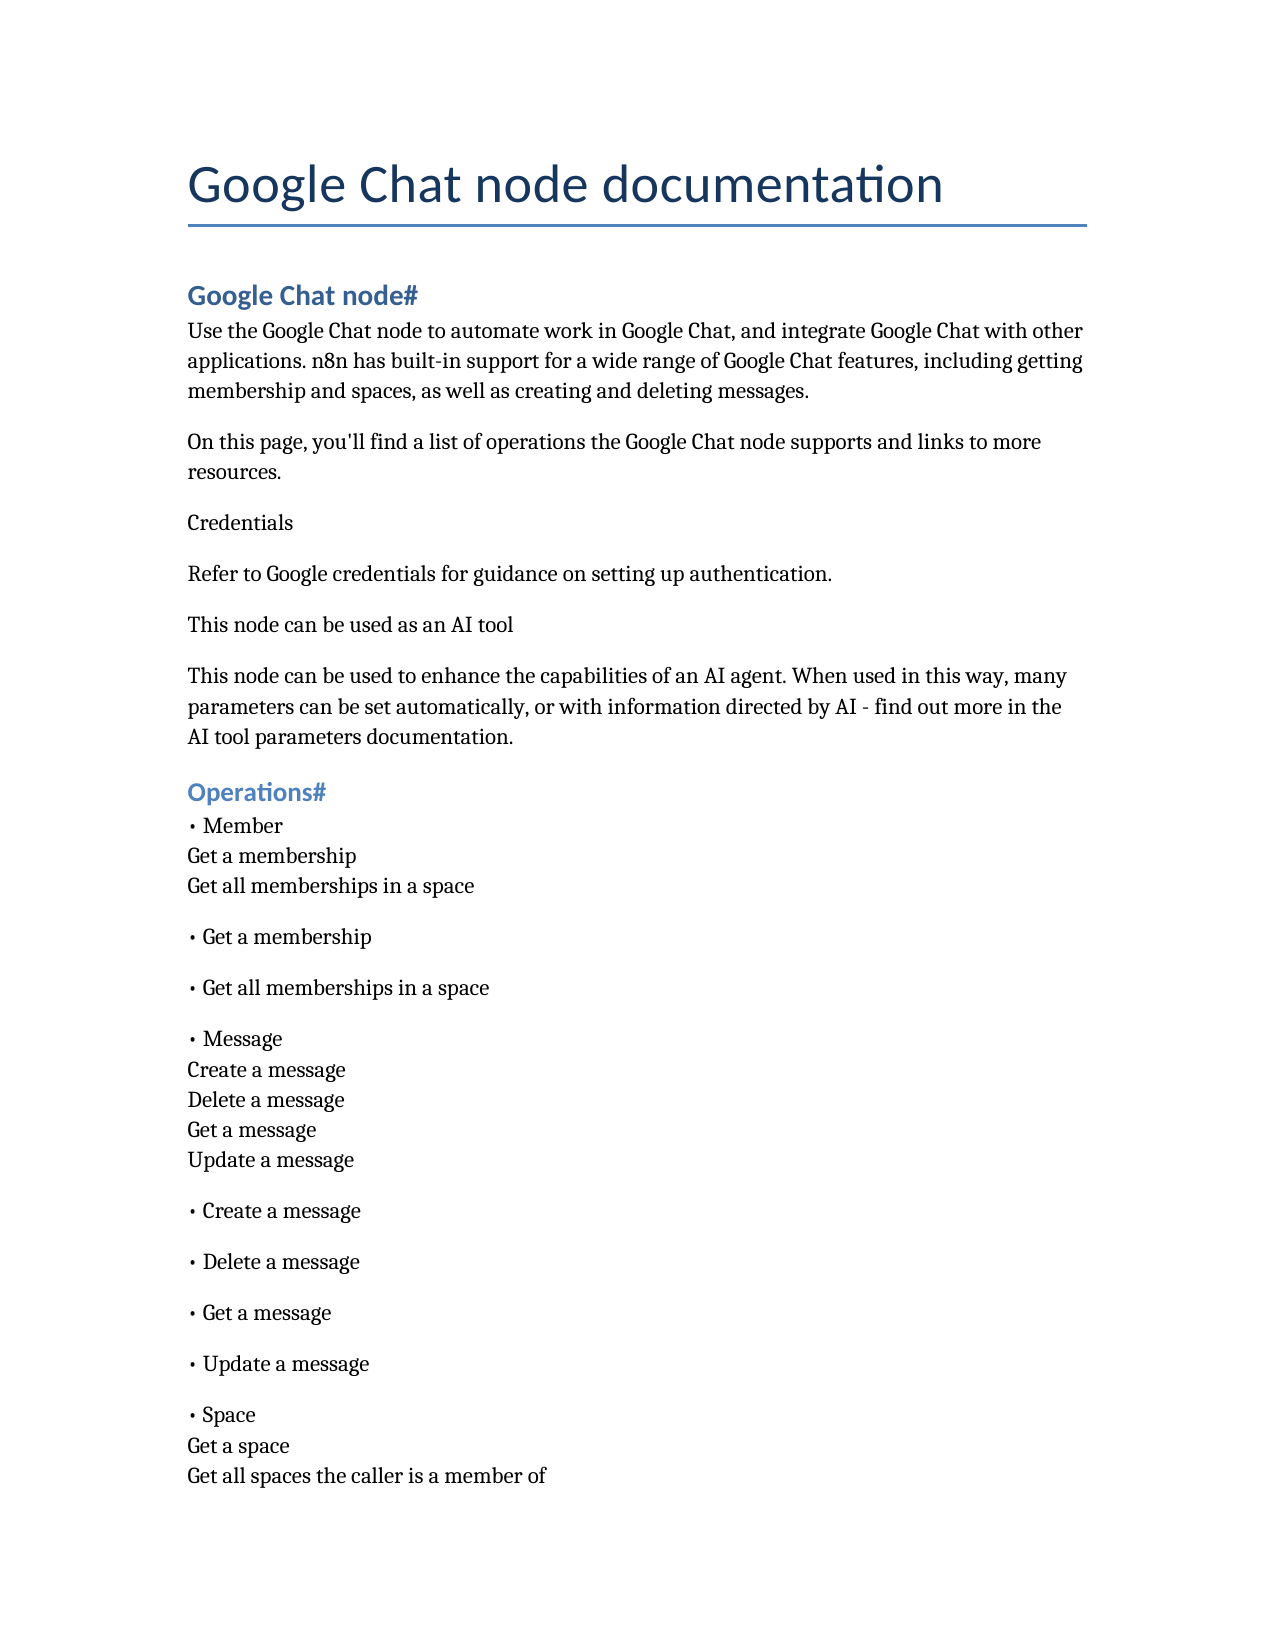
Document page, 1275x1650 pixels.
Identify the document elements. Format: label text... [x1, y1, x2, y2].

text • Get a message [187, 1300, 1087, 1327]
text Use the Google Chat node to automate work in Google Chat, and integrate Google Chat with other applications. n8n has built-in support for a wide range of Google Chat features, including getting membership and spaces, as well as creating and deleting messages. [187, 317, 1087, 404]
title Google Chat node documentation [187, 150, 1087, 227]
text Credentials [187, 510, 1087, 537]
text Refer to Google credentials for guidance on setting up authentication. [187, 561, 1087, 588]
text • Create a message [187, 1198, 1087, 1224]
subtitle Google Chat node# [187, 277, 1087, 312]
text • Message Create a message Delete a message Get a message Update a message [187, 1026, 1087, 1173]
text This node can be used as an AI tool [187, 612, 1087, 639]
text • Get a membership [187, 924, 1087, 951]
text • Space Get a space Get all spaces the caller is a member of [187, 1402, 1087, 1489]
text • Member Get a membership Get all memberships in a space [187, 813, 1087, 899]
text • Update a message [187, 1351, 1087, 1378]
text On this page, you'll find a list of operations the Google Chat node supports and links to more resources. [187, 429, 1087, 486]
text • Get all memberships in a space [187, 975, 1087, 1002]
subtitle Operations# [187, 775, 1087, 808]
text • Delete a message [187, 1249, 1087, 1276]
text This node can be used to enhance the capabilities of an AI agent. When used in this way, many parameters can be set automatically, or with information directed by AI - find out more in the AI tool parameters documentation. [187, 663, 1087, 750]
